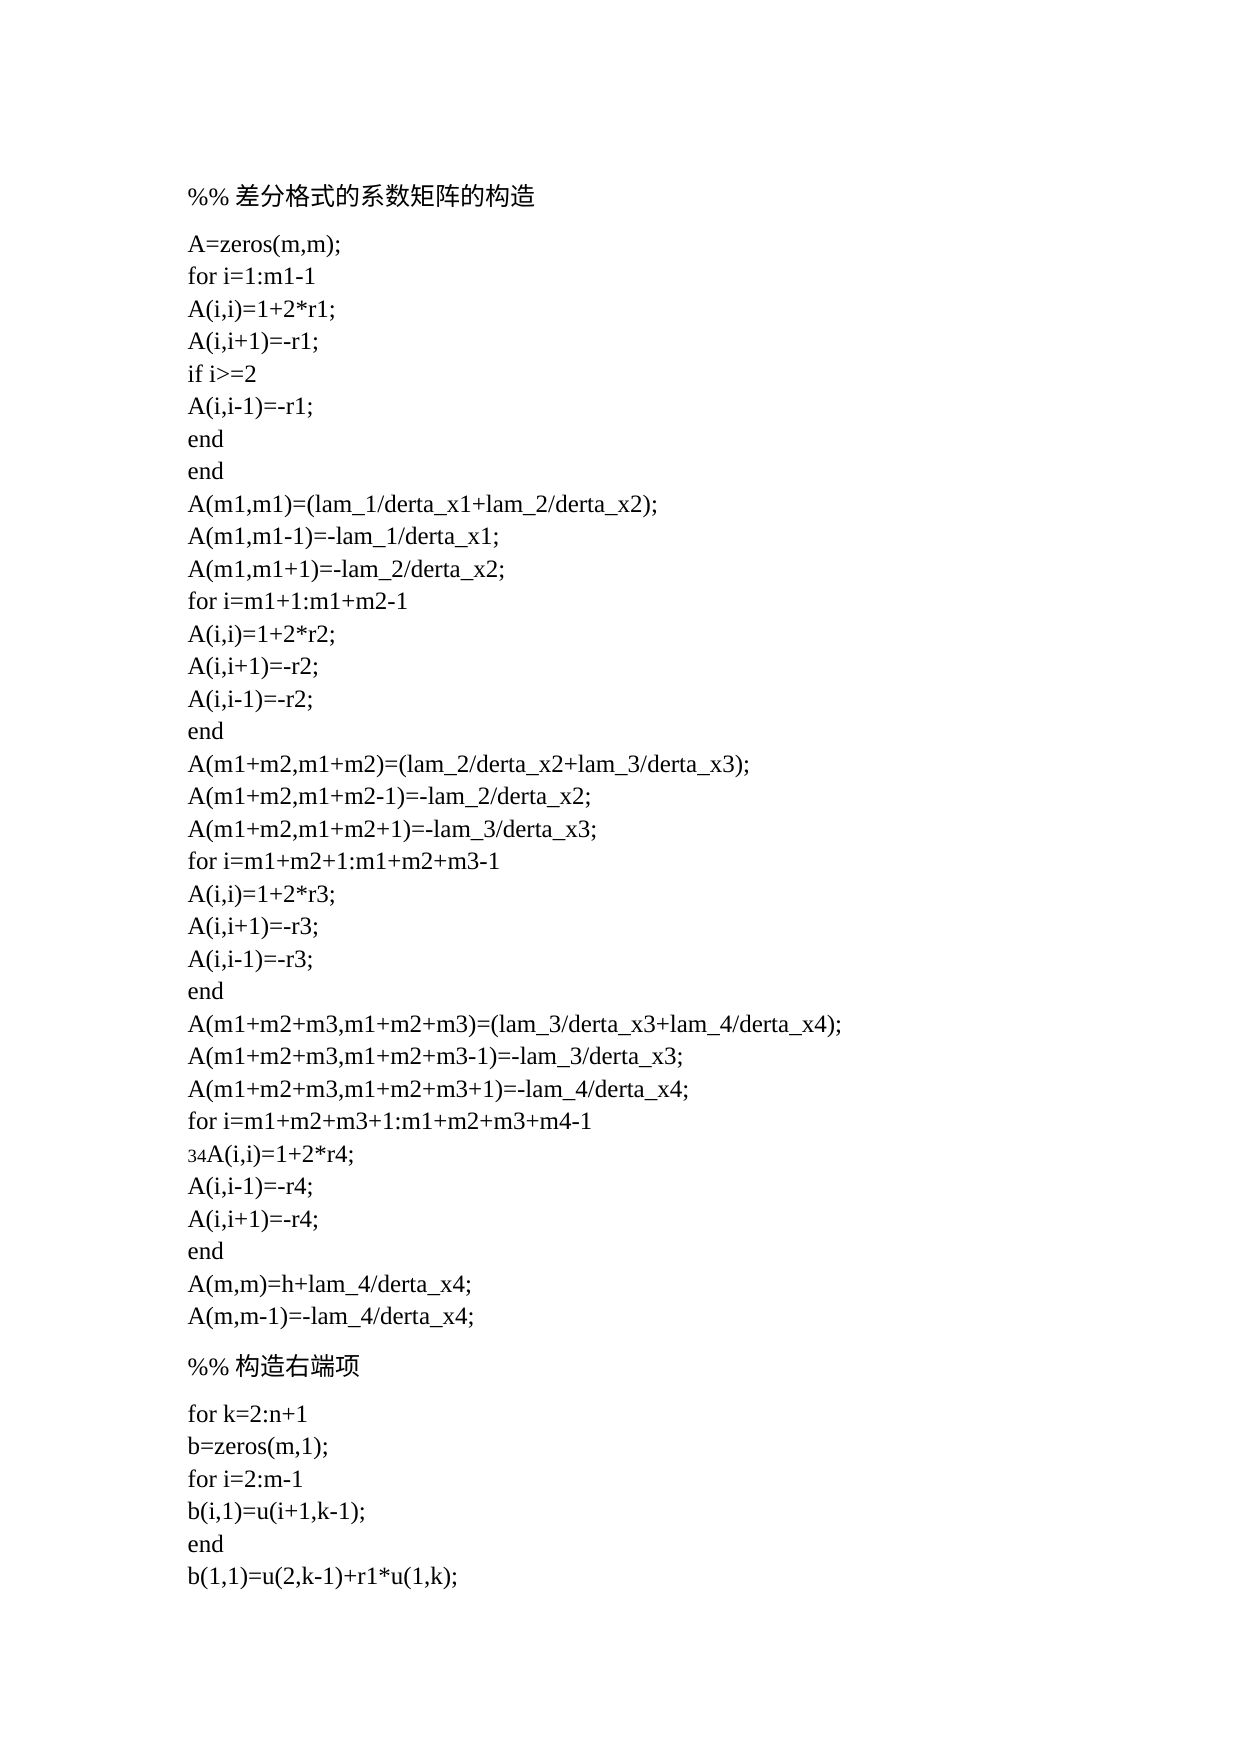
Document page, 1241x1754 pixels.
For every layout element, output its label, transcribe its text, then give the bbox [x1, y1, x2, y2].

text A(i,i+1)=-r3; [187, 909, 1053, 942]
text end [187, 714, 1053, 747]
text A(i,i-1)=-r3; [187, 942, 1053, 974]
text b(i,1)=u(i+1,k-1); [187, 1494, 1053, 1527]
text A(m,m-1)=-lam_4/derta_x4; [187, 1299, 1053, 1332]
text for i=m1+1:m1+m2-1 [187, 584, 1053, 617]
text %% 差分格式的系数矩阵的构造 [187, 162, 1053, 227]
text A(m,m)=h+lam_4/derta_x4; [187, 1267, 1053, 1299]
text end [187, 974, 1053, 1007]
text A(m1+m2+m3,m1+m2+m3+1)=-lam_4/derta_x4; [187, 1072, 1053, 1104]
text A(i,i+1)=-r1; [187, 324, 1053, 357]
text end [187, 422, 1053, 454]
text for k=2:n+1 [187, 1397, 1053, 1429]
text A(i,i)=1+2*r2; [187, 617, 1053, 649]
text A(i,i-1)=-r1; [187, 389, 1053, 422]
text for i=m1+m2+1:m1+m2+m3-1 [187, 844, 1053, 877]
text 34A(i,i)=1+2*r4; [187, 1137, 1053, 1169]
text %% 构造右端项 [187, 1332, 1053, 1397]
text A(i,i-1)=-r4; [187, 1169, 1053, 1202]
text A(i,i+1)=-r4; [187, 1202, 1053, 1234]
text A(i,i+1)=-r2; [187, 649, 1053, 682]
text if i>=2 [187, 357, 1053, 389]
text A(i,i)=1+2*r3; [187, 877, 1053, 909]
text end [187, 1234, 1053, 1267]
text A(m1+m2+m3,m1+m2+m3-1)=-lam_3/derta_x3; [187, 1039, 1053, 1072]
text A(m1,m1+1)=-lam_2/derta_x2; [187, 552, 1053, 584]
text A(m1,m1)=(lam_1/derta_x1+lam_2/derta_x2); [187, 487, 1053, 519]
text for i=1:m1-1 [187, 259, 1053, 292]
text b=zeros(m,1); [187, 1429, 1053, 1462]
text end [187, 1527, 1053, 1559]
text A(m1,m1-1)=-lam_1/derta_x1; [187, 519, 1053, 552]
text for i=2:m-1 [187, 1462, 1053, 1494]
text for i=m1+m2+m3+1:m1+m2+m3+m4-1 [187, 1104, 1053, 1137]
text A(m1+m2,m1+m2)=(lam_2/derta_x2+lam_3/derta_x3); [187, 747, 1053, 779]
text A=zeros(m,m); [187, 227, 1053, 259]
text A(i,i-1)=-r2; [187, 682, 1053, 714]
text A(m1+m2,m1+m2+1)=-lam_3/derta_x3; [187, 812, 1053, 844]
text b(1,1)=u(2,k-1)+r1*u(1,k); [187, 1559, 1053, 1592]
text A(m1+m2+m3,m1+m2+m3)=(lam_3/derta_x3+lam_4/derta_x4); [187, 1007, 1053, 1039]
text A(i,i)=1+2*r1; [187, 292, 1053, 324]
text A(m1+m2,m1+m2-1)=-lam_2/derta_x2; [187, 779, 1053, 812]
text end [187, 454, 1053, 487]
